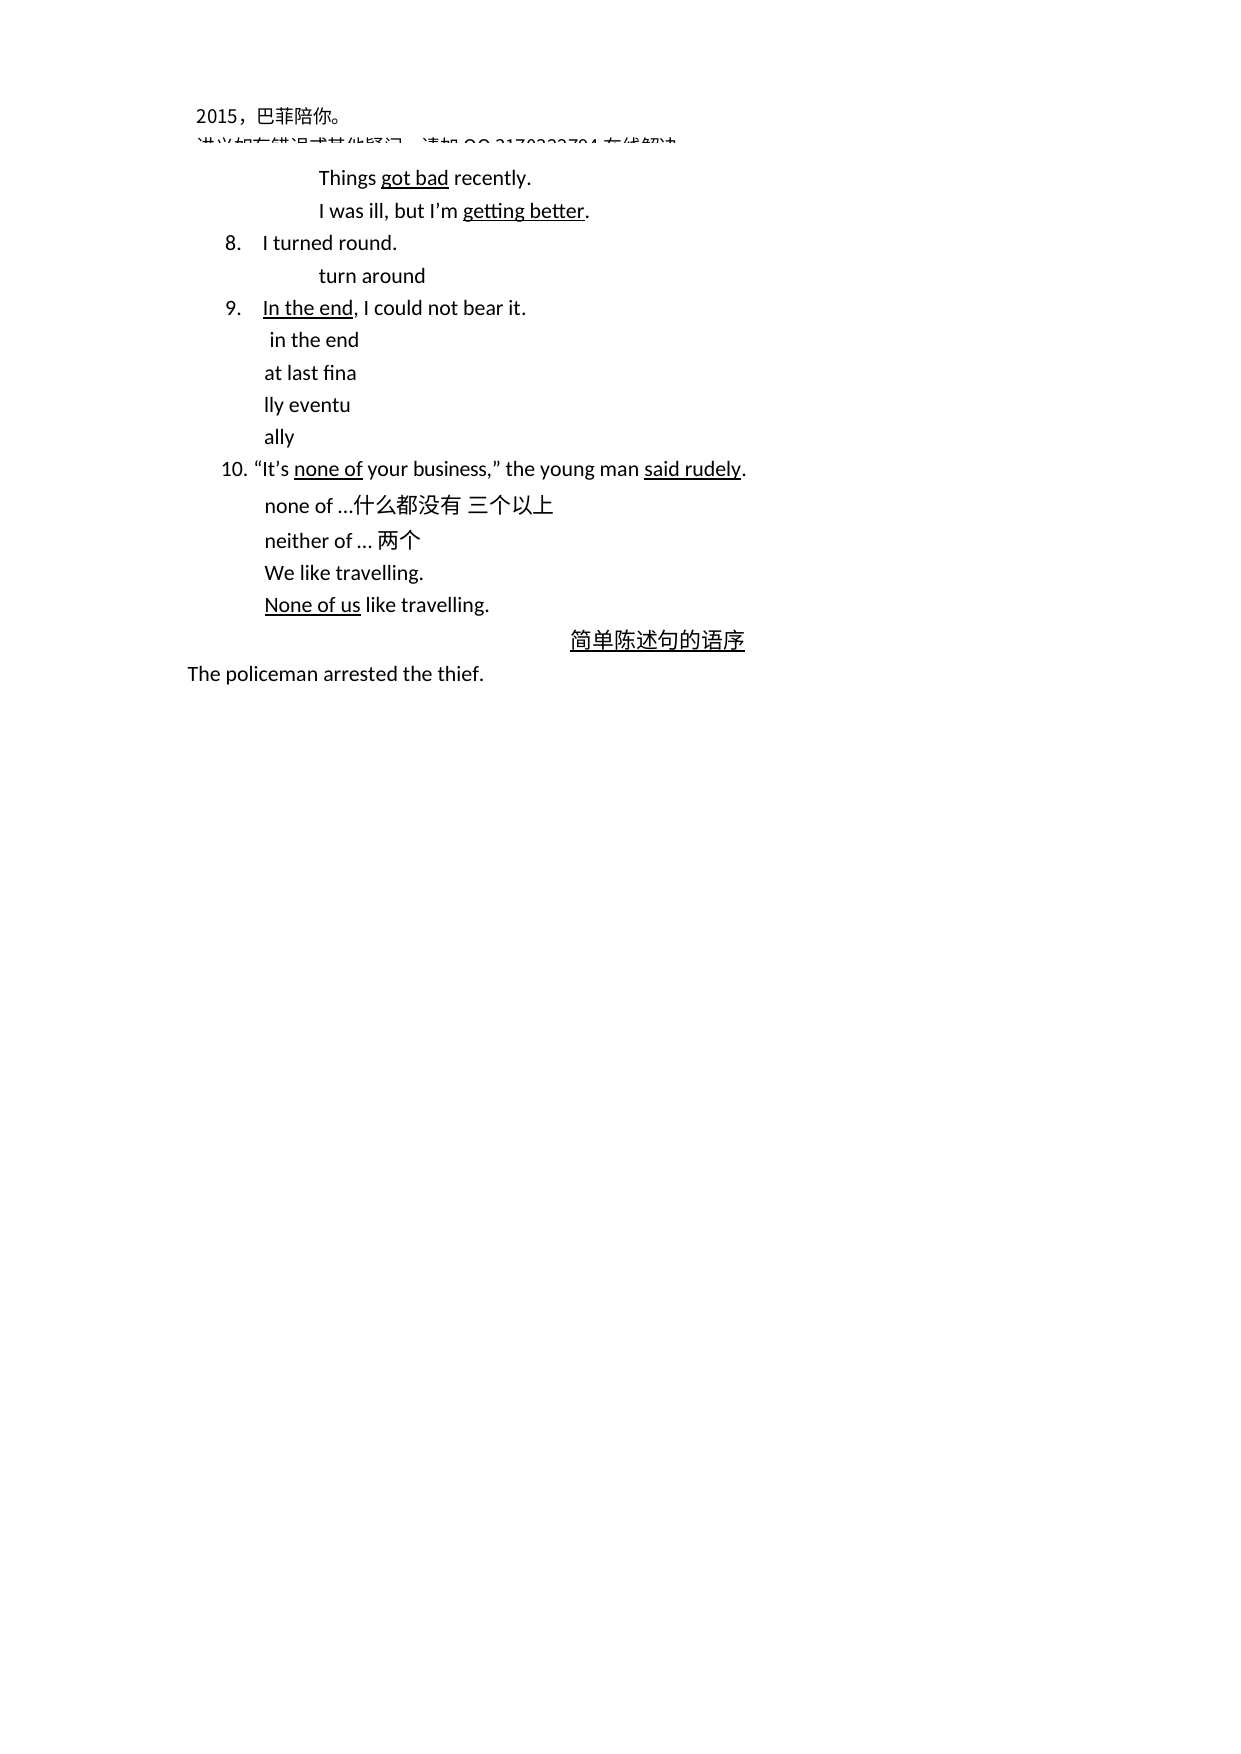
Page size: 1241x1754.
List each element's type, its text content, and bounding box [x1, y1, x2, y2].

text at last finally eventually [264, 359, 358, 450]
text 简单陈述句的语序 [533, 623, 783, 655]
list In the end, I could not bear it. in the end [225, 294, 526, 353]
text Things got bad recently. [319, 164, 1071, 191]
list I turned round. [225, 229, 1071, 256]
list “It’s none of your business,” the young man said rudely. none of …什么都没有 三个以上 [221, 455, 748, 520]
text neither of … 两个 [264, 527, 1071, 553]
text None of us like travelling. [264, 591, 1071, 618]
text The policeman arrested the thief. [187, 660, 1071, 687]
text We like travelling. [264, 559, 1071, 586]
text I was ill, but I’m getting better. [319, 197, 1071, 224]
text turn around [319, 262, 1071, 289]
